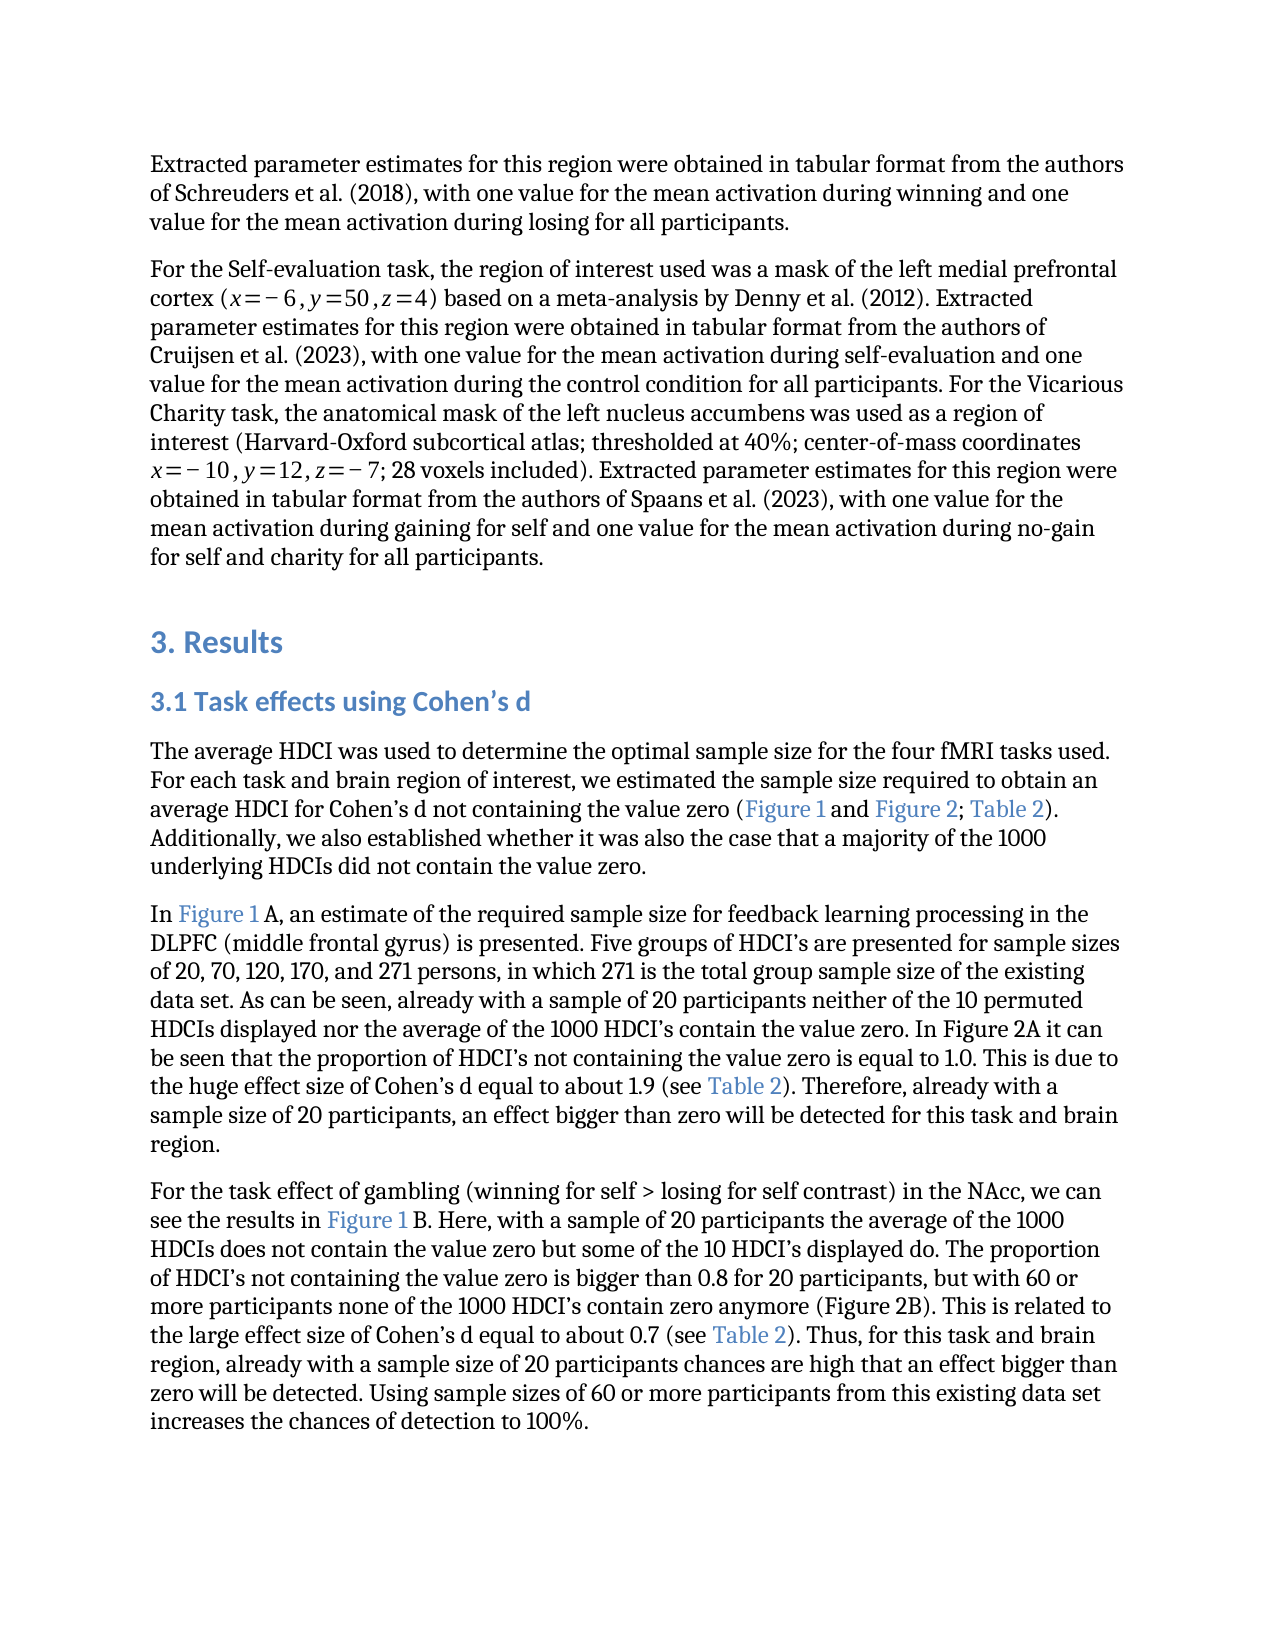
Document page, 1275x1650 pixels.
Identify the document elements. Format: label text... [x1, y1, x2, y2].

subtitle 3.1 Task effects using Cohen’s d [150, 683, 1125, 718]
text For the task effect of gambling (winning for self > losing for self contrast) in the NAcc, we can see the results in Figure 1 B. Here, with a sample of 20 participants the average of the 1000 HDCIs does not contain the value zero but some of the 10 HDCI’s displayed do. The proportion of HDCI’s not containing the value zero is bigger than 0.8 for 20 participants, but with 60 or more participants none of the 1000 HDCI’s contain zero anymore (Figure 2B). This is related to the large effect size of Cohen’s d equal to about 0.7 (see Table 2). Thus, for this task and brain region, already with a sample size of 20 participants chances are high that an effect bigger than zero will be detected. Using sample sizes of 60 or more participants from this existing data set increases the chances of detection to 100%. [150, 1177, 1125, 1436]
text For the Self-evaluation task, the region of interest used was a mask of the left medial prefrontal cortex () based on a meta-analysis by Denny et al. (2012). Extracted parameter estimates for this region were obtained in tabular format from the authors of Cruijsen et al. (2023), with one value for the mean activation during self-evaluation and one value for the mean activation during the control condition for all participants. For the Vicarious Charity task, the anatomical mask of the left nucleus accumbens was used as a region of interest (Harvard-Oxford subcortical atlas; thresholded at 40%; center-of-mass coordinates ; 28 voxels included). Extracted parameter estimates for this region were obtained in tabular format from the authors of Spaans et al. (2023), with one value for the mean activation during gaining for self and one value for the mean activation during no-gain for self and charity for all participants. [150, 255, 1125, 571]
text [150, 150, 1125, 236]
text The average HDCI was used to determine the optimal sample size for the four fMRI tasks used. For each task and brain region of interest, we estimated the sample size required to obtain an average HDCI for Cohen’s d not containing the value zero (Figure 1 and Figure 2; Table 2). Additionally, we also established whether it was also the case that a majority of the 1000 underlying HDCIs did not contain the value zero. [150, 737, 1125, 881]
text In Figure 1 A, an estimate of the required sample size for feedback learning processing in the DLPFC (middle frontal gyrus) is presented. Five groups of HDCI’s are presented for sample sizes of 20, 70, 120, 170, and 271 persons, in which 271 is the total group sample size of the existing data set. As can be seen, already with a sample of 20 participants neither of the 10 permuted HDCIs displayed nor the average of the 1000 HDCI’s contain the value zero. In Figure 2A it can be seen that the proportion of HDCI’s not containing the value zero is equal to 1.0. This is due to the huge effect size of Cohen’s d equal to about 1.9 (see Table 2). Therefore, already with a sample size of 20 participants, an effect bigger than zero will be detected for this task and brain region. [150, 900, 1125, 1158]
subtitle 3. Results [150, 621, 1125, 662]
